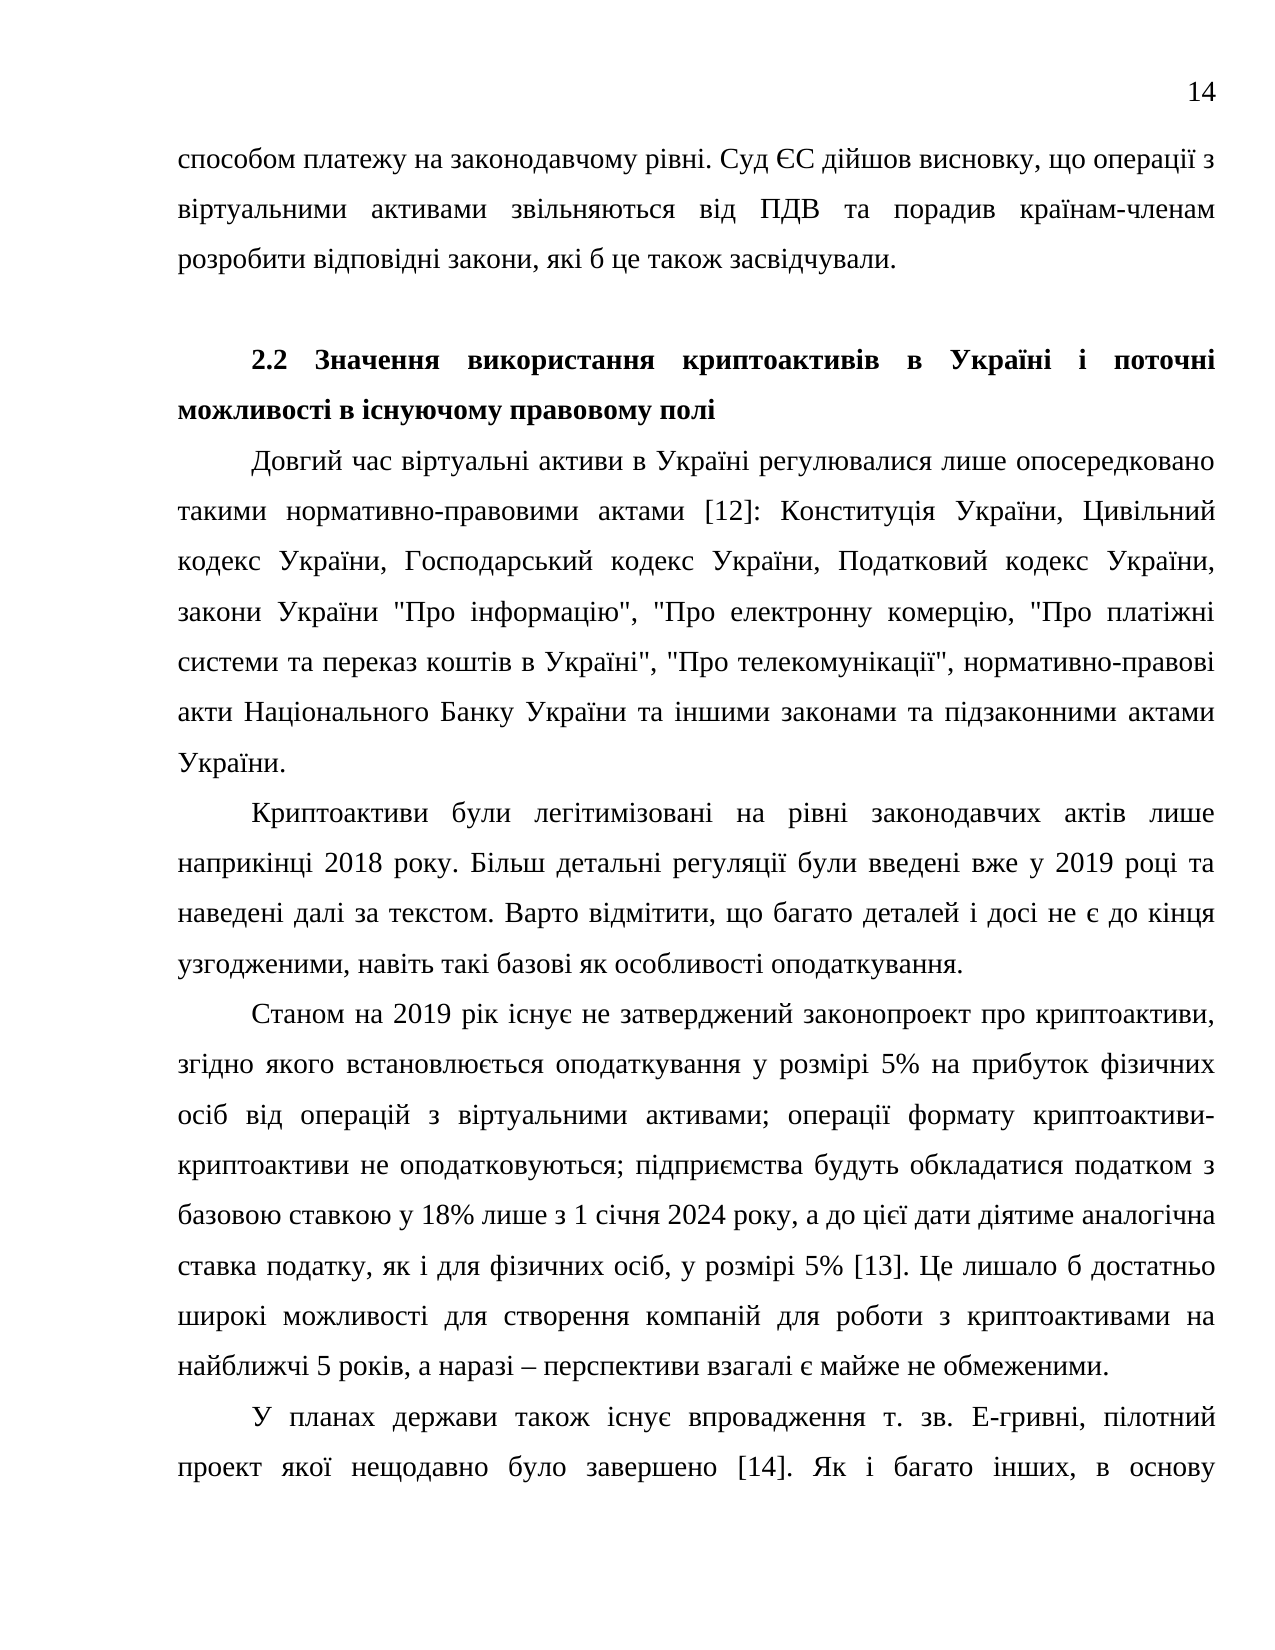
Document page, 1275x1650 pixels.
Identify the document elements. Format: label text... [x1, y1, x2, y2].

text Довгий час віртуальні активи в Україні регулювалися лише опосередковано такими нормативно-правовими актами [12]: Конституція України, Цивільний кодекс України, Господарський кодекс України, Податковий кодекс України, закони України "Про інформацію", "Про електронну комерцію, "Про платіжні системи та переказ коштів в Україні", "Про телекомунікації", нормативно-правові акти Національного Банку України та іншими законами та підзаконними актами України. [177, 443, 1216, 778]
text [177, 1399, 1216, 1483]
subtitle 2.2 Значення використання криптоактивів в Україні і поточні можливості в існуючому правовому полі [177, 342, 1216, 426]
text Станом на 2019 рік існує не затверджений законопроект про криптоактиви, згідно якого встановлюється оподаткування у розмірі 5% на прибуток фізичних осіб від операцій з віртуальними активами; операції формату криптоактиви-криптоактиви не оподатковуються; підприємства будуть обкладатися податком з базовою ставкою у 18% лише з 1 січня 2024 року, а до цієї дати діятиме аналогічна ставка податку, як і для фізичних осіб, у розмірі 5% [13]. Це лишало б достатньо широкі можливості для створення компаній для роботи з криптоактивами на найближчі 5 років, а наразі – перспективи взагалі є майже не обмеженими. [177, 996, 1216, 1382]
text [177, 141, 1216, 275]
text Криптоактиви були легітимізовані на рівні законодавчих актів лише наприкінці 2018 року. Більш детальні регуляції були введені вже у 2019 році та наведені далі за текстом. Варто відмітити, що багато деталей і досі не є до кінця узгодженими, навіть такі базові як особливості оподаткування. [177, 795, 1216, 979]
